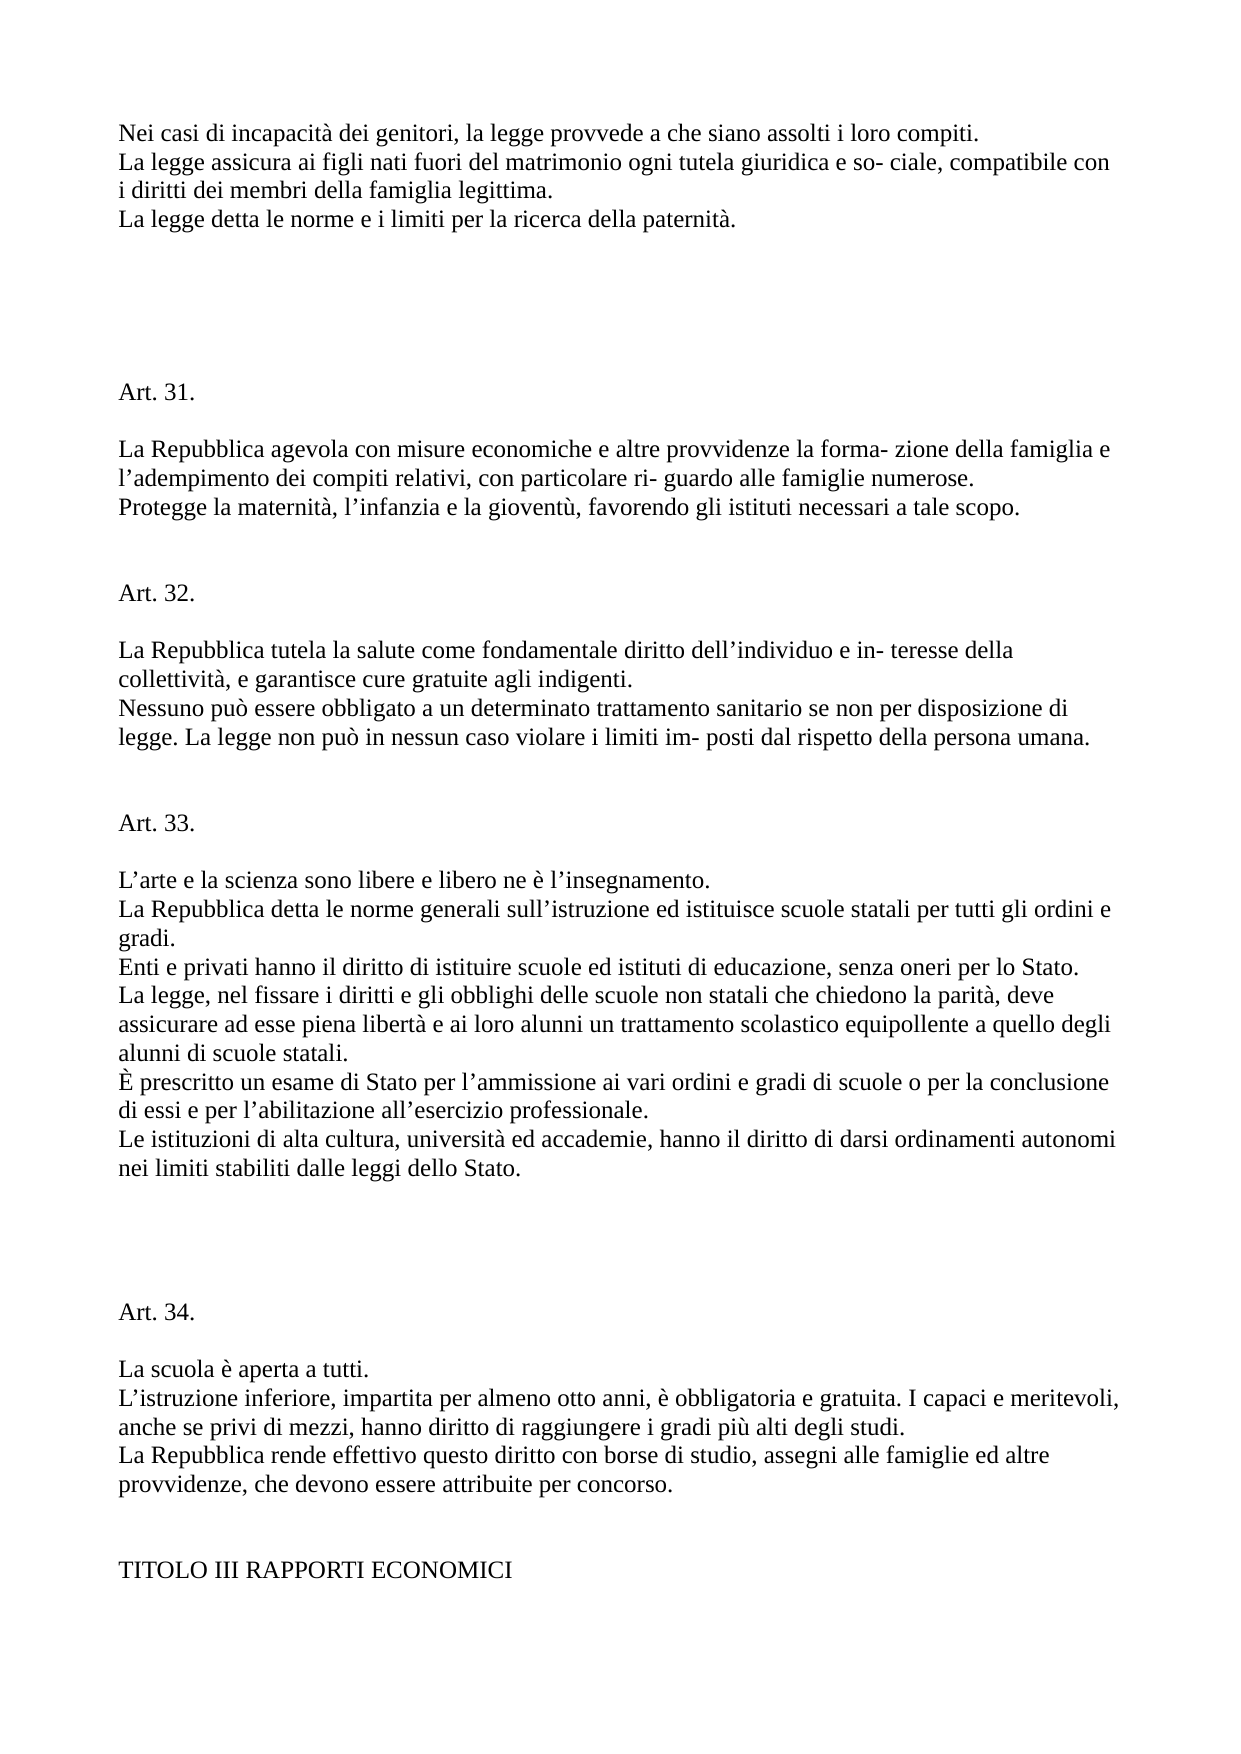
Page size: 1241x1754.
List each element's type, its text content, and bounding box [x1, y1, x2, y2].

text TITOLO III RAPPORTI ECONOMICI [118, 1556, 1122, 1584]
text Protegge la maternità, l’infanzia e la gioventù, favorendo gli istituti necessari a tale scopo. [118, 492, 1122, 521]
text La scuola è aperta a tutti. [118, 1354, 1122, 1383]
text Art. 34. [118, 1297, 1122, 1326]
text Le istituzioni di alta cultura, università ed accademie, hanno il diritto di darsi ordinamenti autonomi nei limiti stabiliti dalle leggi dello Stato. [118, 1124, 1122, 1182]
text La legge, nel fissare i diritti e gli obblighi delle scuole non statali che chiedono la parità, deve assicurare ad esse piena libertà e ai loro alunni un trattamento scolastico equipollente a quello degli alunni di scuole statali. [118, 981, 1122, 1067]
text La legge assicura ai figli nati fuori del matrimonio ogni tutela giuridica e so- ciale, compatibile con i diritti dei membri della famiglia legittima. [118, 147, 1122, 204]
text La Repubblica detta le norme generali sull’istruzione ed istituisce scuole statali per tutti gli ordini e gradi. [118, 894, 1122, 952]
text Enti e privati hanno il diritto di istituire scuole ed istituti di educazione, senza oneri per lo Stato. [118, 952, 1122, 981]
text L’istruzione inferiore, impartita per almeno otto anni, è obbligatoria e gratuita. I capaci e meritevoli, anche se privi di mezzi, hanno diritto di raggiungere i gradi più alti degli studi. [118, 1383, 1122, 1441]
text È prescritto un esame di Stato per l’ammissione ai vari ordini e gradi di scuole o per la conclusione di essi e per l’abilitazione all’esercizio professionale. [118, 1067, 1122, 1124]
text La Repubblica rende effettivo questo diritto con borse di studio, assegni alle famiglie ed altre provvidenze, che devono essere attribuite per concorso. [118, 1441, 1122, 1498]
text Art. 31. [118, 377, 1122, 406]
text L’arte e la scienza sono libere e libero ne è l’insegnamento. [118, 866, 1122, 894]
text Art. 33. [118, 808, 1122, 837]
text La legge detta le norme e i limiti per la ricerca della paternità. [118, 204, 1122, 233]
text La Repubblica agevola con misure economiche e altre provvidenze la forma- zione della famiglia e l’adempimento dei compiti relativi, con particolare ri- guardo alle famiglie numerose. [118, 434, 1122, 492]
text La Repubblica tutela la salute come fondamentale diritto dell’individuo e in- teresse della collettività, e garantisce cure gratuite agli indigenti. [118, 636, 1122, 693]
text Nessuno può essere obbligato a un determinato trattamento sanitario se non per disposizione di legge. La legge non può in nessun caso violare i limiti im- posti dal rispetto della persona umana. [118, 693, 1122, 751]
text Nei casi di incapacità dei genitori, la legge provvede a che siano assolti i loro compiti. [118, 118, 1122, 147]
text Art. 32. [118, 578, 1122, 607]
